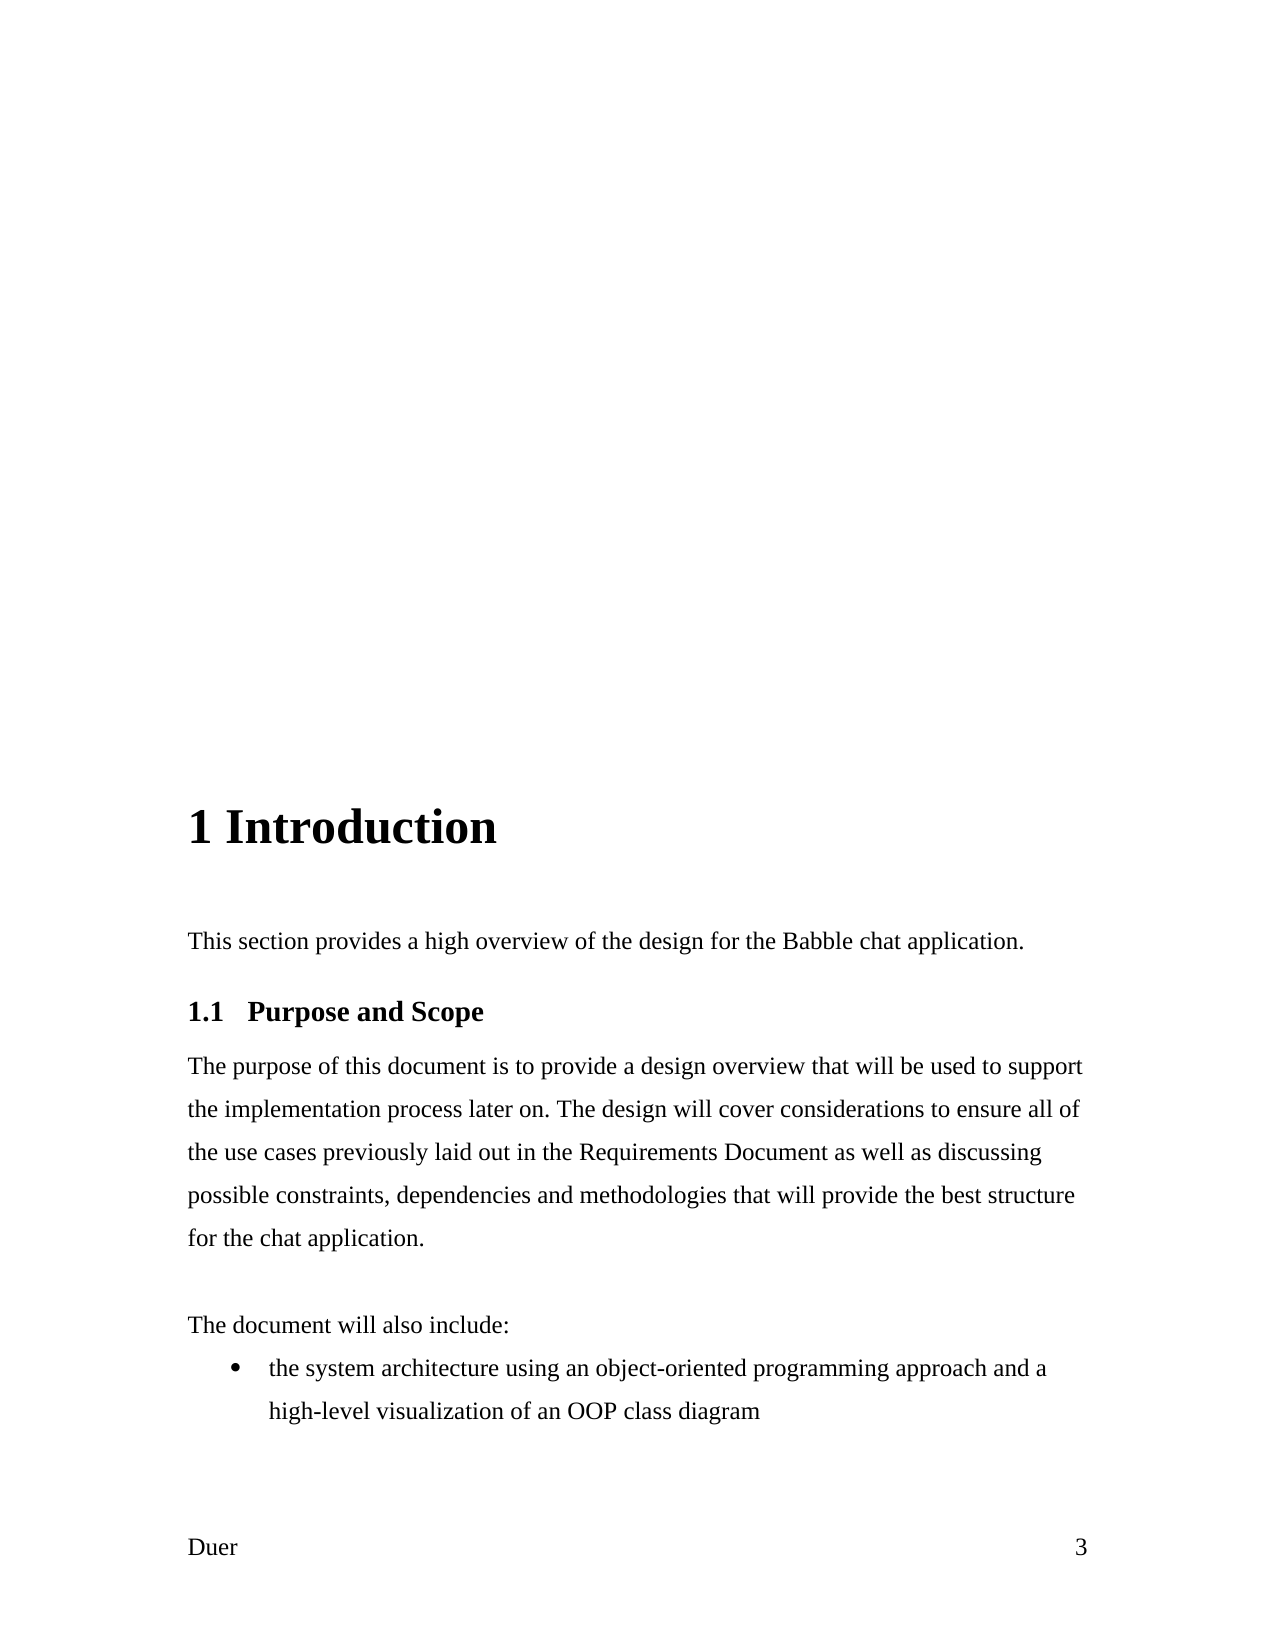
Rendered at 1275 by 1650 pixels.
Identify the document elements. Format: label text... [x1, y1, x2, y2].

list the system architecture using an object-oriented programming approach and a high-level visualization of an OOP class diagram [231, 1353, 1087, 1425]
text This section provides a high overview of the design for the Babble chat application. [187, 926, 1087, 955]
text The purpose of this document is to provide a design overview that will be used to support the implementation process later on. The design will cover considerations to ensure all of the use cases previously laid out in the Requirements Document as well as discussing possible constraints, dependencies and methodologies that will provide the best structure for the chat application. [187, 1051, 1087, 1252]
text The document will also include: [187, 1310, 1087, 1338]
text 1 Introduction [187, 797, 1087, 854]
subtitle Purpose and Scope [187, 994, 1087, 1028]
